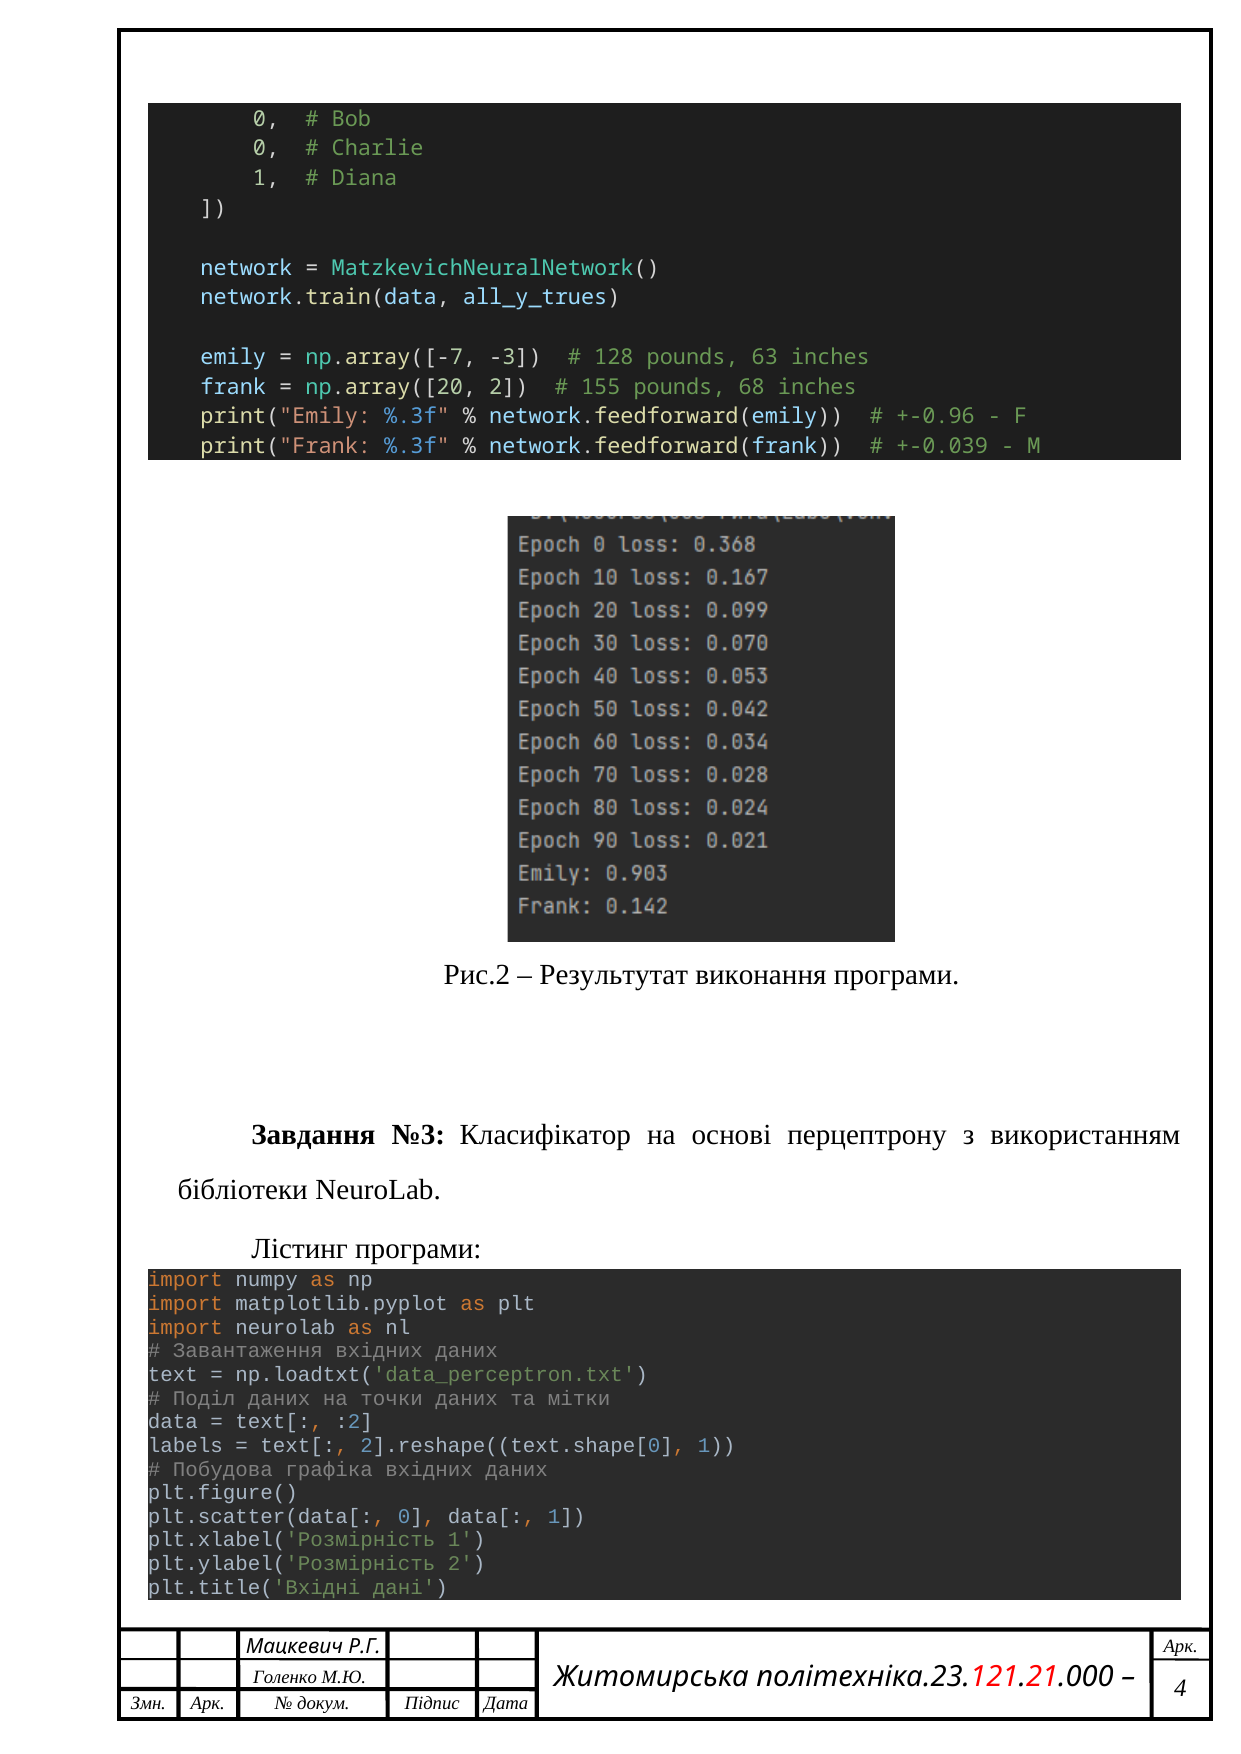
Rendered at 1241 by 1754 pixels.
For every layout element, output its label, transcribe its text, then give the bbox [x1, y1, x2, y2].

text 1, # Diana [148, 162, 1181, 192]
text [148, 1269, 1181, 1600]
text network = MatzkevichNeuralNetwork() [148, 252, 1181, 281]
text emily = np.array([-7, -3]) # 128 pounds, 63 inches [148, 341, 1181, 371]
text network.train(data, all_y_trues) [148, 281, 1181, 311]
text Лістинг програми: [251, 1231, 1181, 1264]
text print("Frank: %.3f" % network.feedforward(frank)) # +-0.039 - M [148, 430, 1181, 460]
text frank = np.array([20, 2]) # 155 pounds, 68 inches [148, 371, 1181, 401]
text Рис.2 – Результутат виконання програми. [148, 957, 1181, 990]
text ]) [148, 192, 1181, 222]
picture [507, 516, 895, 942]
text 0, # Bob [148, 103, 1181, 132]
text Завдання №3: Класифікатор на основі перцептрону з використанням бібліотеки NeuroLab. [177, 1117, 1181, 1206]
text print("Emily: %.3f" % network.feedforward(emily)) # +-0.96 - F [148, 401, 1181, 430]
text 0, # Charlie [148, 132, 1181, 162]
